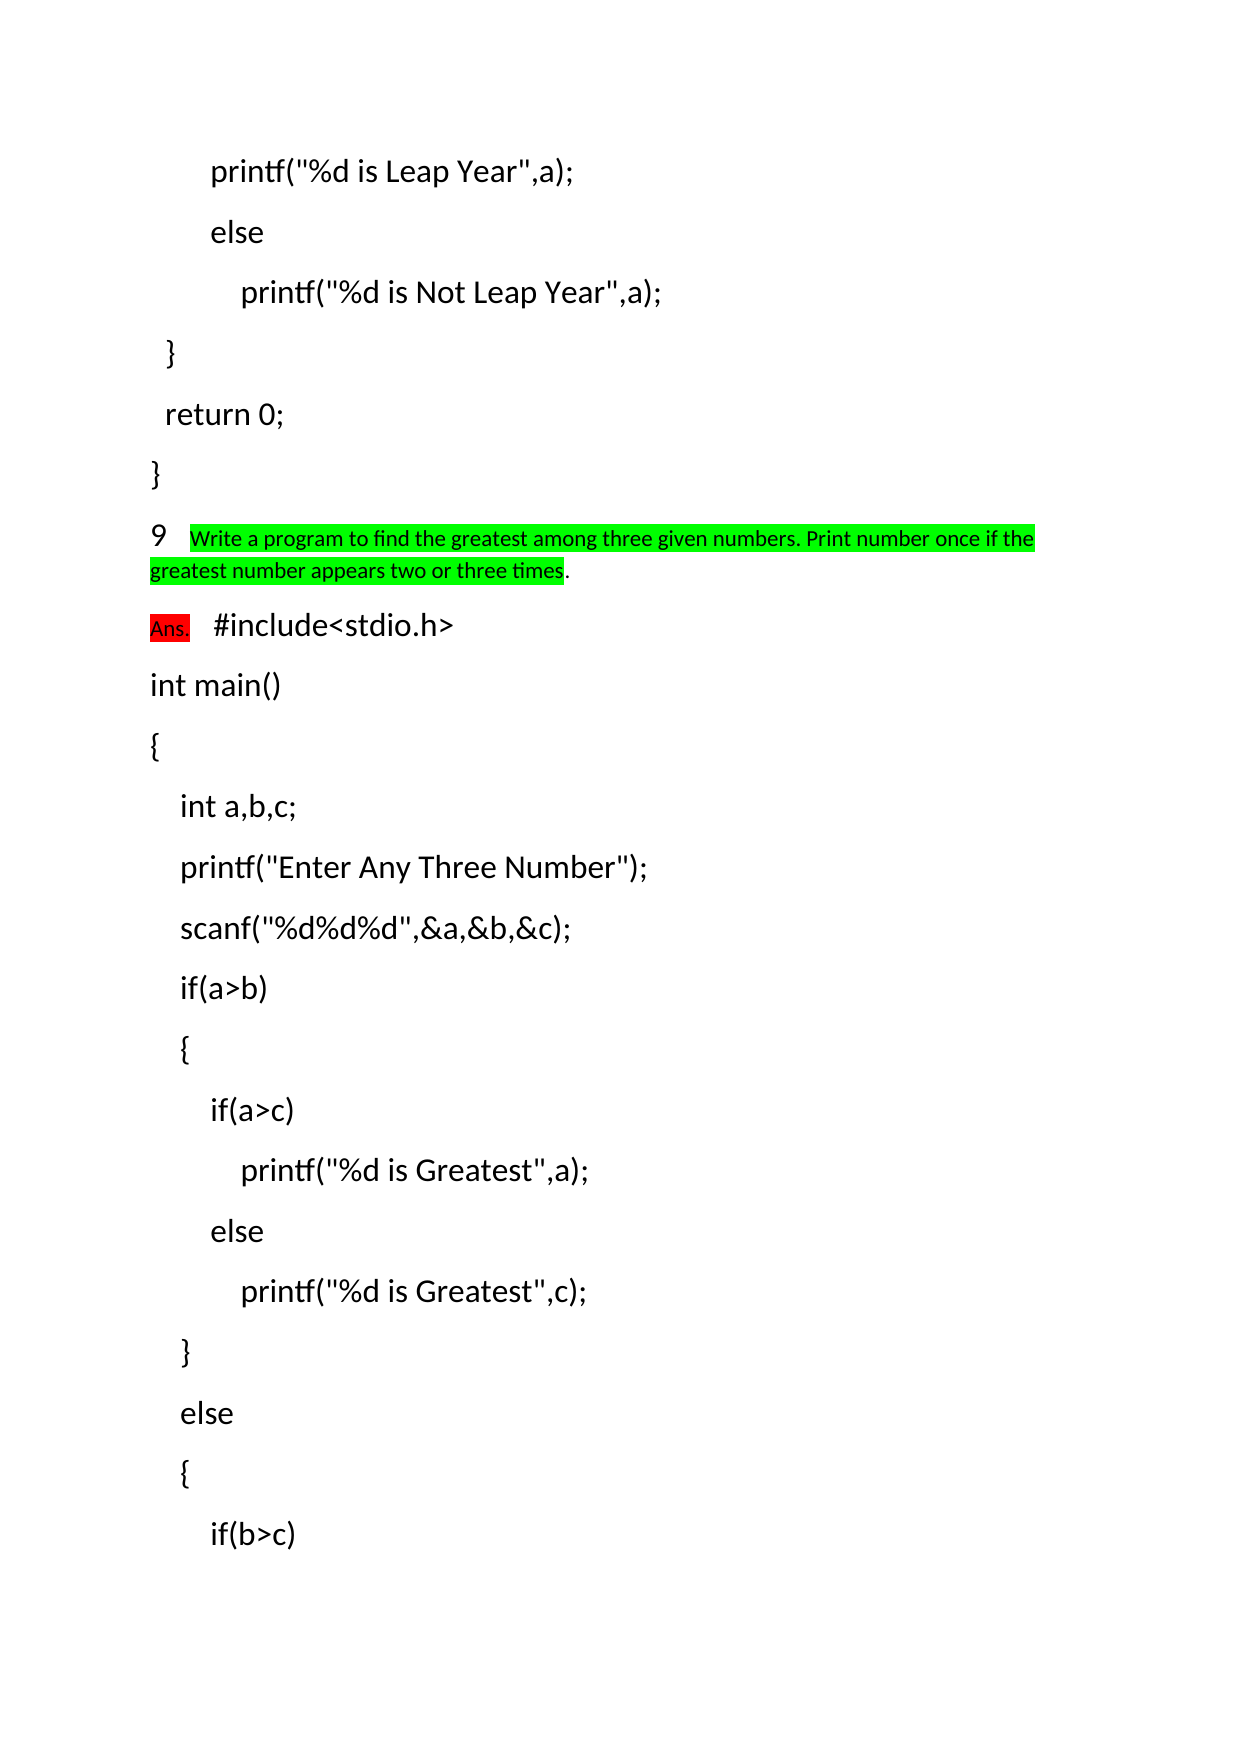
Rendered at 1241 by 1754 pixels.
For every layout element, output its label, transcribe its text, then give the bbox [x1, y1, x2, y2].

text } [150, 1331, 1090, 1372]
text } [150, 332, 1090, 373]
text } [150, 453, 1090, 494]
text int main() [150, 664, 1090, 705]
text Ans. #include<stdio.h> [150, 603, 1090, 644]
text { [150, 725, 1090, 766]
text return 0; [150, 392, 1090, 433]
text 9 Write a program to find the greatest among three given numbers. Print number once if the greatest number appears two or three times. [150, 514, 1090, 585]
text printf("%d is Greatest",a); [150, 1149, 1090, 1190]
text { [150, 1028, 1090, 1069]
text printf("%d is Greatest",c); [150, 1270, 1090, 1311]
text if(a>c) [150, 1088, 1090, 1129]
text else [150, 1210, 1090, 1251]
text printf("Enter Any Three Number"); [150, 846, 1090, 887]
text else [150, 211, 1090, 251]
text if(b>c) [150, 1513, 1090, 1554]
text scanf("%d%d%d",&a,&b,&c); [150, 907, 1090, 947]
text else [150, 1392, 1090, 1432]
text int a,b,c; [150, 785, 1090, 826]
text printf("%d is Not Leap Year",a); [150, 271, 1090, 312]
text { [150, 1452, 1090, 1493]
text printf("%d is Leap Year",a); [150, 150, 1090, 191]
text if(a>b) [150, 967, 1090, 1008]
